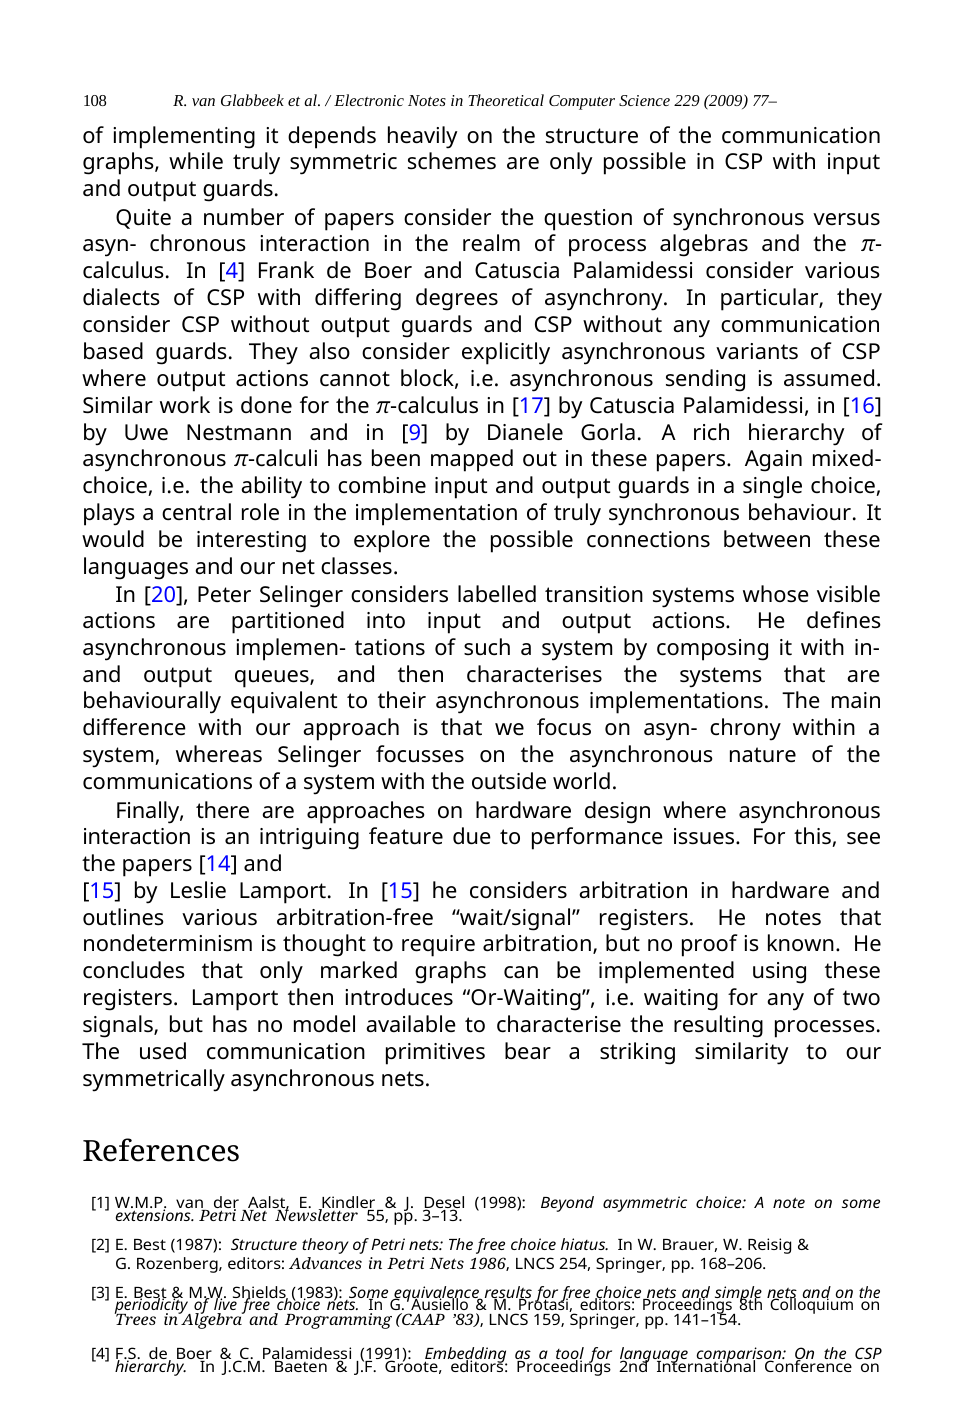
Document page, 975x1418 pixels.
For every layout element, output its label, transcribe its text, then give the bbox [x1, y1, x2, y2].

text In [20], Peter Selinger considers labelled transition systems whose visible actions are partitioned into input and output actions. He defines asynchronous implemen- tations of such a system by composing it with in- and output queues, and then characterises the systems that are behaviourally equivalent to their asynchronous implementations. The main difference with our approach is that we focus on asyn- chrony within a system, whereas Selinger focusses on the asynchronous nature of the communications of a system with the outside world. [82, 581, 881, 796]
text [15] by Leslie Lamport. In [15] he considers arbitration in hardware and outlines various arbitration-free “wait/signal” registers. He notes that nondeterminism is thought to require arbitration, but no proof is known. He concludes that only marked graphs can be implemented using these registers. Lamport then introduces “Or-Waiting”, i.e. waiting for any of two signals, but has no model available to characterise the resulting processes. The used communication primitives bear a striking similarity to our symmetrically asynchronous nets. [82, 878, 881, 1092]
text Quite a number of papers consider the question of synchronous versus asyn- chronous interaction in the realm of process algebras and the π-calculus. In [4] Frank de Boer and Catuscia Palamidessi consider various dialects of CSP with differing degrees of asynchrony. In particular, they consider CSP without output guards and CSP without any communication based guards. They also consider explicitly asynchronous variants of CSP where output actions cannot block, i.e. asynchronous sending is assumed. Similar work is done for the π-calculus in [17] by Catuscia Palamidessi, in [16] by Uwe Nestmann and in [9] by Dianele Gorla. A rich hierarchy of asynchronous π-calculi has been mapped out in these papers. Again mixed-choice, i.e. the ability to combine input and output guards in a single choice, plays a central role in the implementation of truly synchronous behaviour. It would be interesting to explore the possible connections between these languages and our net classes. [82, 204, 882, 581]
list W.M.P. van der Aalst, E. Kindler & J. Desel (1998): Beyond asymmetric choice: A note on some extensions. Petri Net Newsletter 55, pp. 3–13. [91, 1197, 881, 1226]
list E. Best (1987): Structure theory of Petri nets: The free choice hiatus. In W. Brauer, W. Reisig & [91, 1235, 904, 1254]
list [91, 1348, 882, 1377]
text of implementing it depends heavily on the structure of the communication graphs, while truly symmetric schemes are only possible in CSP with input and output guards. [82, 122, 882, 203]
subtitle References [82, 1131, 904, 1170]
list E. Best & M.W. Shields (1983): Some equivalence results for free choice nets and simple nets and on the periodicity of live free choice nets. In G. Ausiello & M. Protasi, editors: Proceedings 8th Colloquium on Trees in Algebra and Programming (CAAP ’83), LNCS 159, Springer, pp. 141–154. [91, 1287, 881, 1330]
text G. Rozenberg, editors: Advances in Petri Nets 1986, LNCS 254, Springer, pp. 168–206. [115, 1254, 904, 1273]
text Finally, there are approaches on hardware design where asynchronous interaction is an intriguing feature due to performance issues. For this, see the papers [14] and [82, 797, 881, 878]
